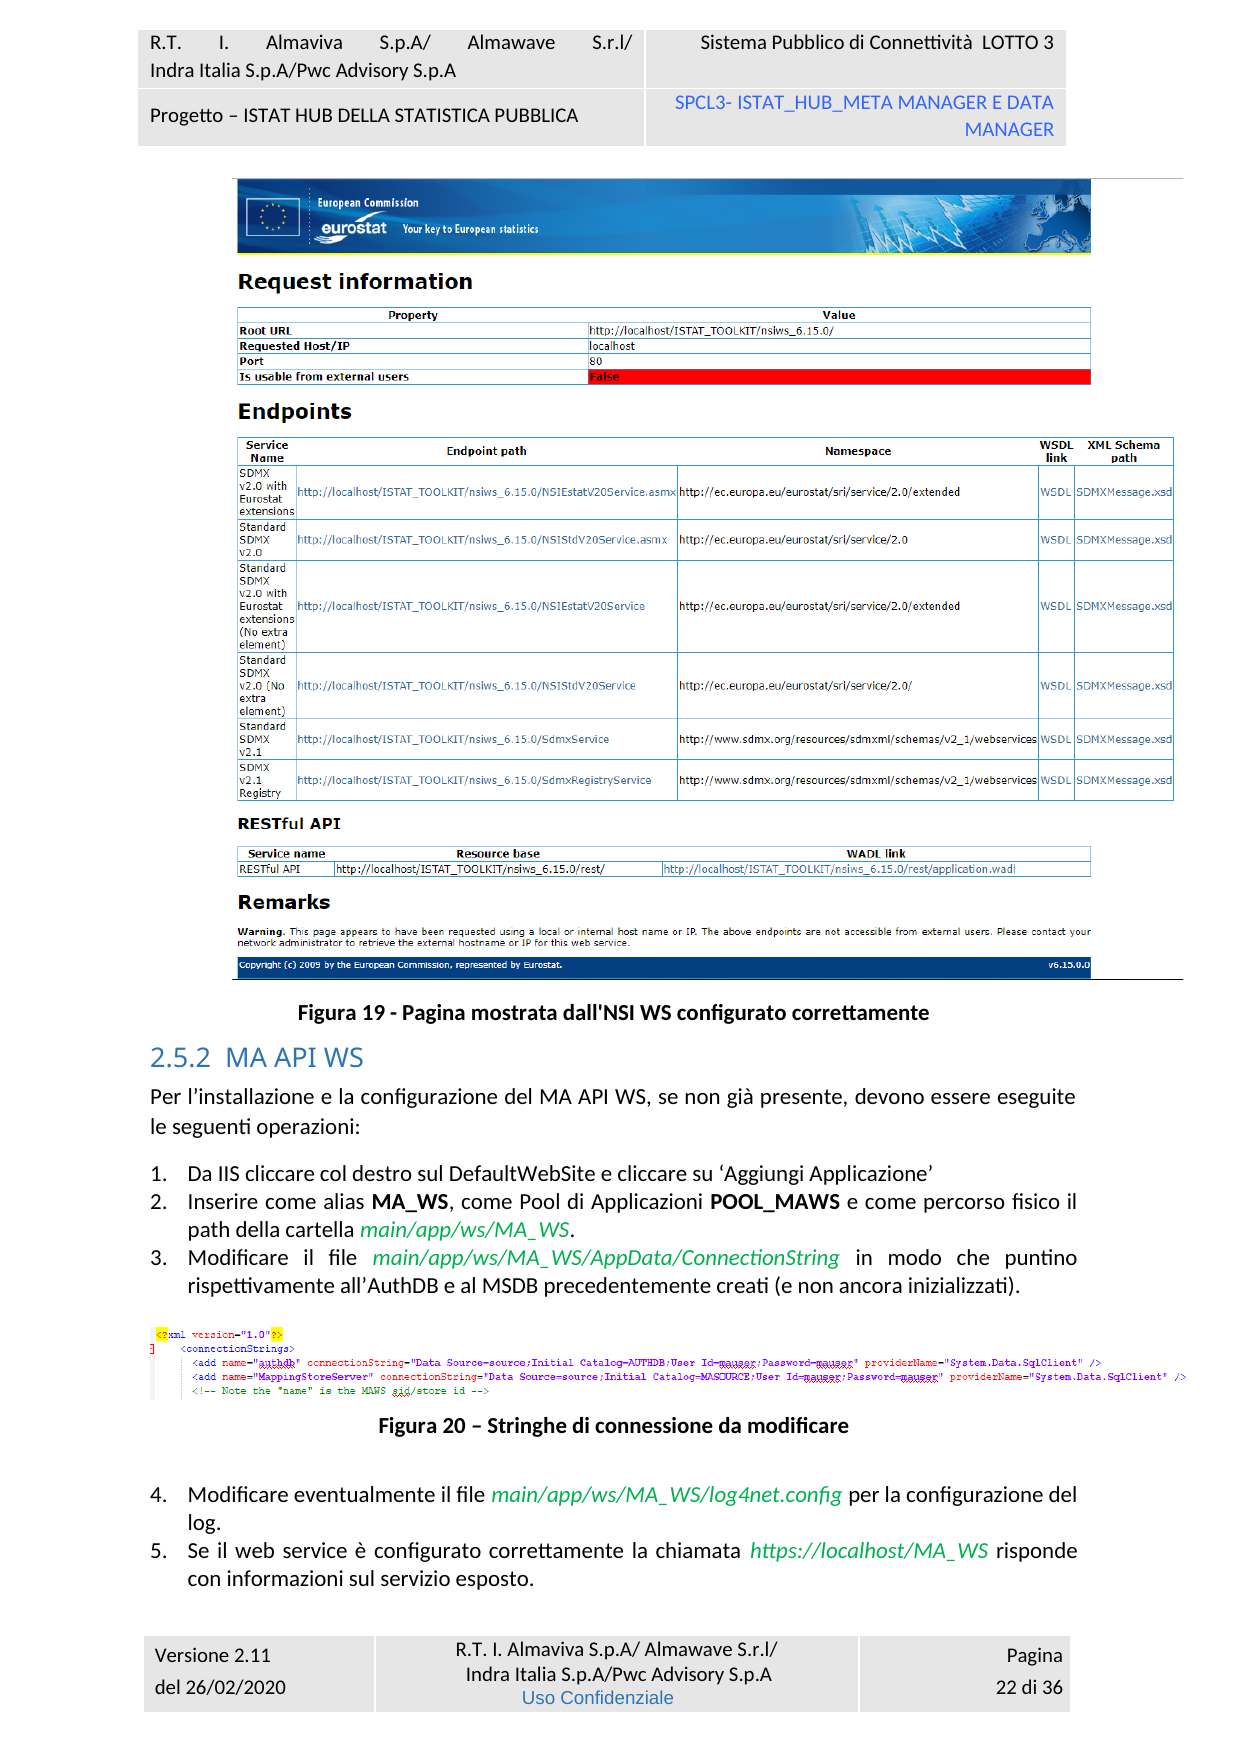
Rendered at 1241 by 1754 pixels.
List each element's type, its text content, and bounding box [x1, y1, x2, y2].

text Figura 19 - Pagina mostrata dall'NSI WS configurato correttamente [150, 998, 1078, 1026]
text Figura 20 – Stringhe di connessione da modificare [150, 1412, 1078, 1440]
list Modificare eventualmente il file main/app/ws/MA_WS/log4net.config per la configurazione del log. [150, 1480, 1078, 1536]
list Inserire come alias MA_WS, come Pool di Applicazioni POOL_MAWS e come percorso fisico il path della cartella main/app/ws/MA_WS. [150, 1187, 1078, 1243]
picture [232, 177, 1184, 980]
text Per l’installazione e la configurazione del MA API WS, se non già presente, devono essere eseguite le seguenti operazioni: [150, 1082, 1078, 1140]
list Modificare il file main/app/ws/MA_WS/AppData/ConnectionString in modo che puntino rispettivamente all’AuthDB e al MSDB precedentemente creati (e non ancora inizializzati). [150, 1243, 1078, 1299]
list Se il web service è configurato correttamente la chiamata https://localhost/MA_WS risponde con informazioni sul servizio esposto. [150, 1536, 1078, 1592]
subtitle MA API WS [150, 1039, 1078, 1076]
list Da IIS cliccare col destro sul DefaultWebSite e cliccare su ‘Aggiungi Applicazione’ [150, 1159, 1078, 1187]
picture [150, 1327, 1198, 1400]
